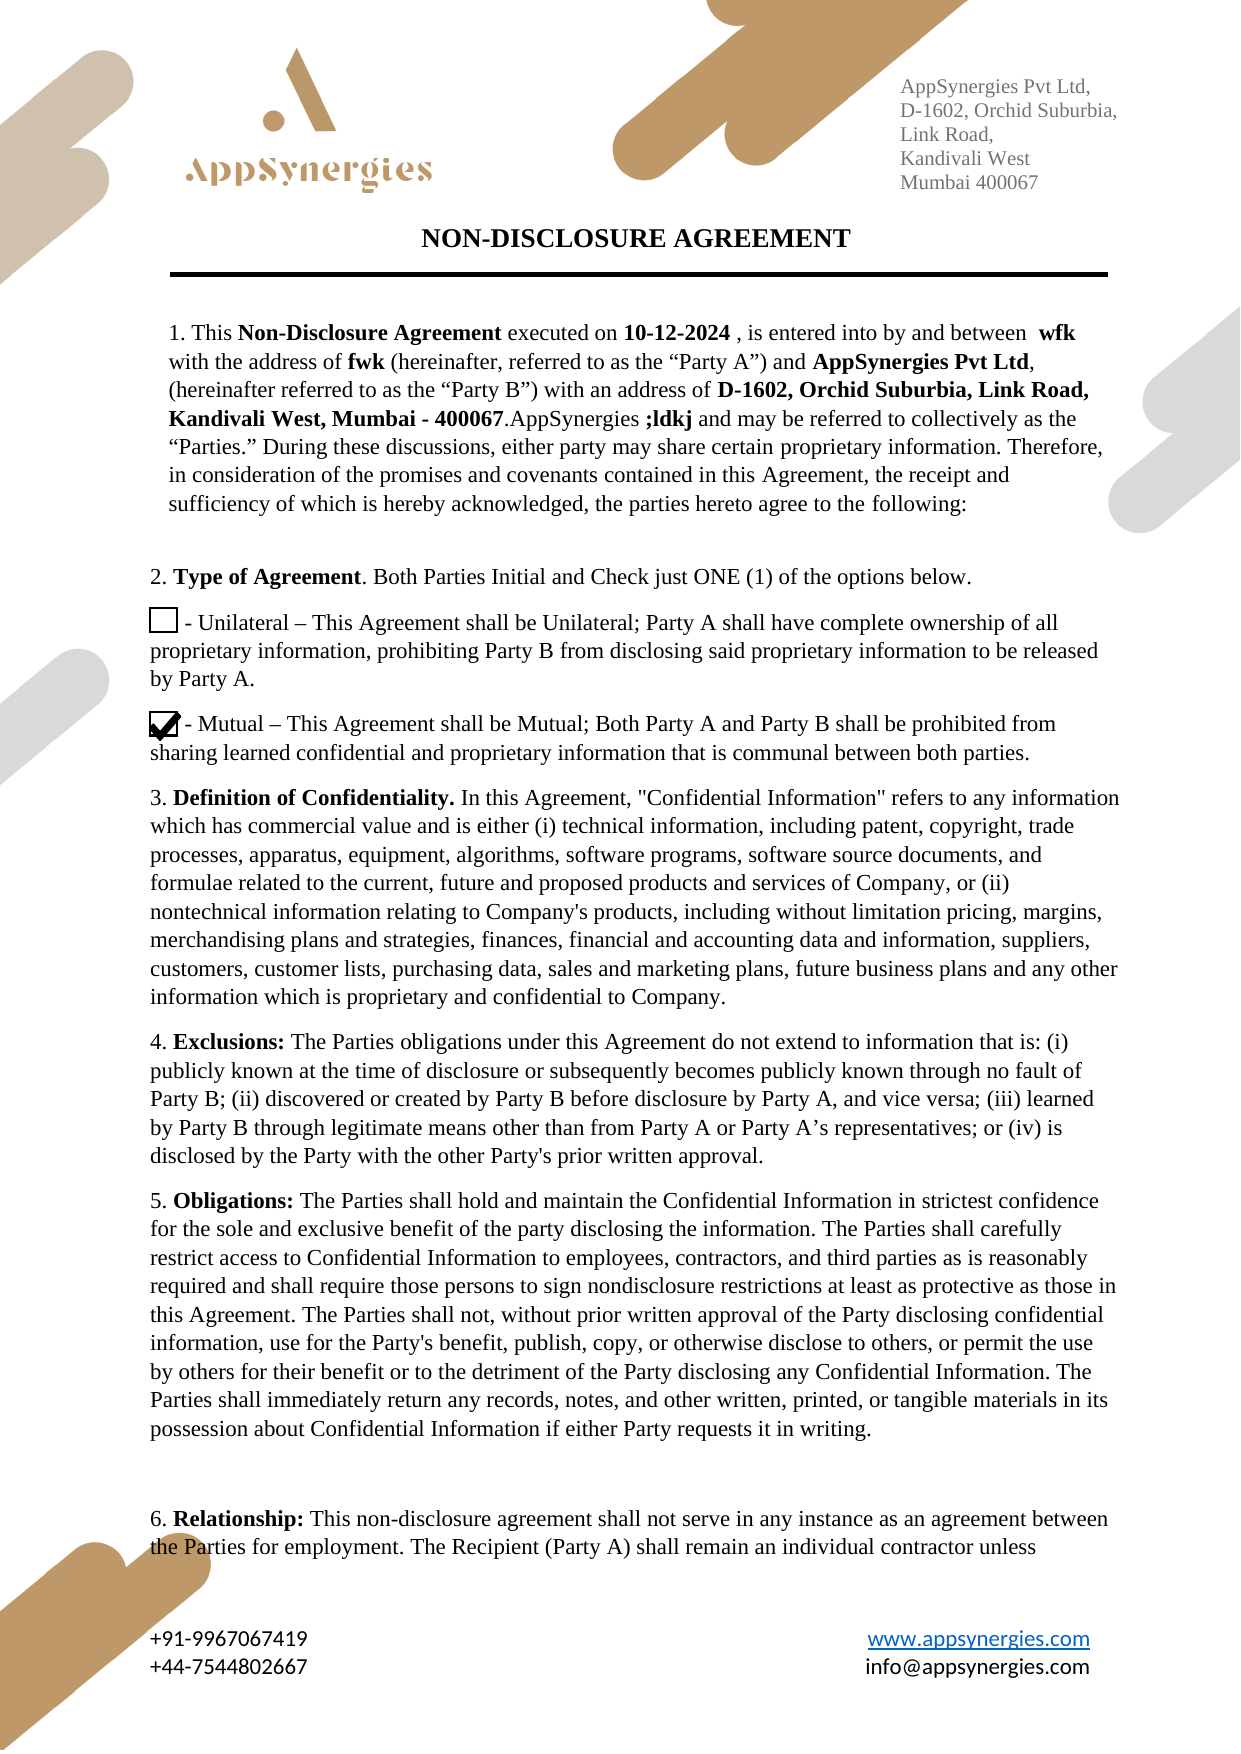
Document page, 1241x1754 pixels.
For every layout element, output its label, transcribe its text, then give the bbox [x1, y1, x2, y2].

text - Unilateral – This Agreement shall be Unilateral; Party A shall have complete ownership of all proprietary information, prohibiting Party B from disclosing said proprietary information to be released by Party A. [150, 608, 1122, 692]
text NON-DISCLOSURE AGREEMENT [150, 222, 1122, 253]
text 2. Type of Agreement. Both Parties Initial and Check just ONE (1) of the options below. [150, 563, 1122, 590]
text 5. Obligations: The Parties shall hold and maintain the Confidential Information in strictest confidence for the sole and exclusive benefit of the party disclosing the information. The Parties shall carefully restrict access to Confidential Information to employees, contractors, and third parties as is reasonably required and shall require those persons to sign nondisclosure restrictions at least as protective as those in this Agreement. The Parties shall not, without prior written approval of the Party disclosing confidential information, use for the Party's benefit, publish, copy, or otherwise disclose to others, or permit the use by others for their benefit or to the detriment of the Party disclosing any Confidential Information. The Parties shall immediately return any records, notes, and other written, printed, or tangible materials in its possession about Confidential Information if either Party requests it in writing. [150, 1187, 1122, 1441]
picture [0, 0, 1241, 1750]
text 3. Definition of Confidentiality. In this Agreement, "Confidential Information" refers to any information which has commercial value and is either (i) technical information, including patent, copyright, trade processes, apparatus, equipment, algorithms, software programs, software source documents, and formulae related to the current, future and proposed products and services of Company, or (ii) nontechnical information relating to Company's products, including without limitation pricing, margins, merchandising plans and strategies, finances, financial and accounting data and information, suppliers, customers, customer lists, purchasing data, sales and marketing plans, future business plans and any other information which is proprietary and confidential to Company. [150, 784, 1122, 1009]
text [150, 1505, 1122, 1559]
text 4. Exclusions: The Parties obligations under this Agreement do not extend to information that is: (i) publicly known at the time of disclosure or subsequently becomes publicly known through no fault of Party B; (ii) discovered or created by Party B before disclosure by Party A, and vice versa; (iii) learned by Party B through legitimate means other than from Party A or Party A’s representatives; or (iv) is disclosed by the Party with the other Party's prior written approval. [150, 1028, 1122, 1168]
list 1. This Non-Disclosure Agreement executed on 10-12-2024 , is entered into by and between wfk with the address of fwk (hereinafter, referred to as the “Party A”) and AppSynergies Pvt Ltd, (hereinafter referred to as the “Party B”) with an address of D-1602, Orchid Suburbia, Link Road, Kandivali West, Mumbai - 400067.AppSynergies ;ldkj and may be referred to collectively as the “Parties.” During these discussions, either party may share certain proprietary information. Therefore, in consideration of the promises and covenants contained in this Agreement, the receipt and sufficiency of which is hereby acknowledged, the parties hereto agree to the following: [168, 319, 1107, 516]
text - Mutual – This Agreement shall be Mutual; Both Party A and Party B shall be prohibited from sharing learned confidential and proprietary information that is communal between both parties. [150, 711, 1122, 765]
